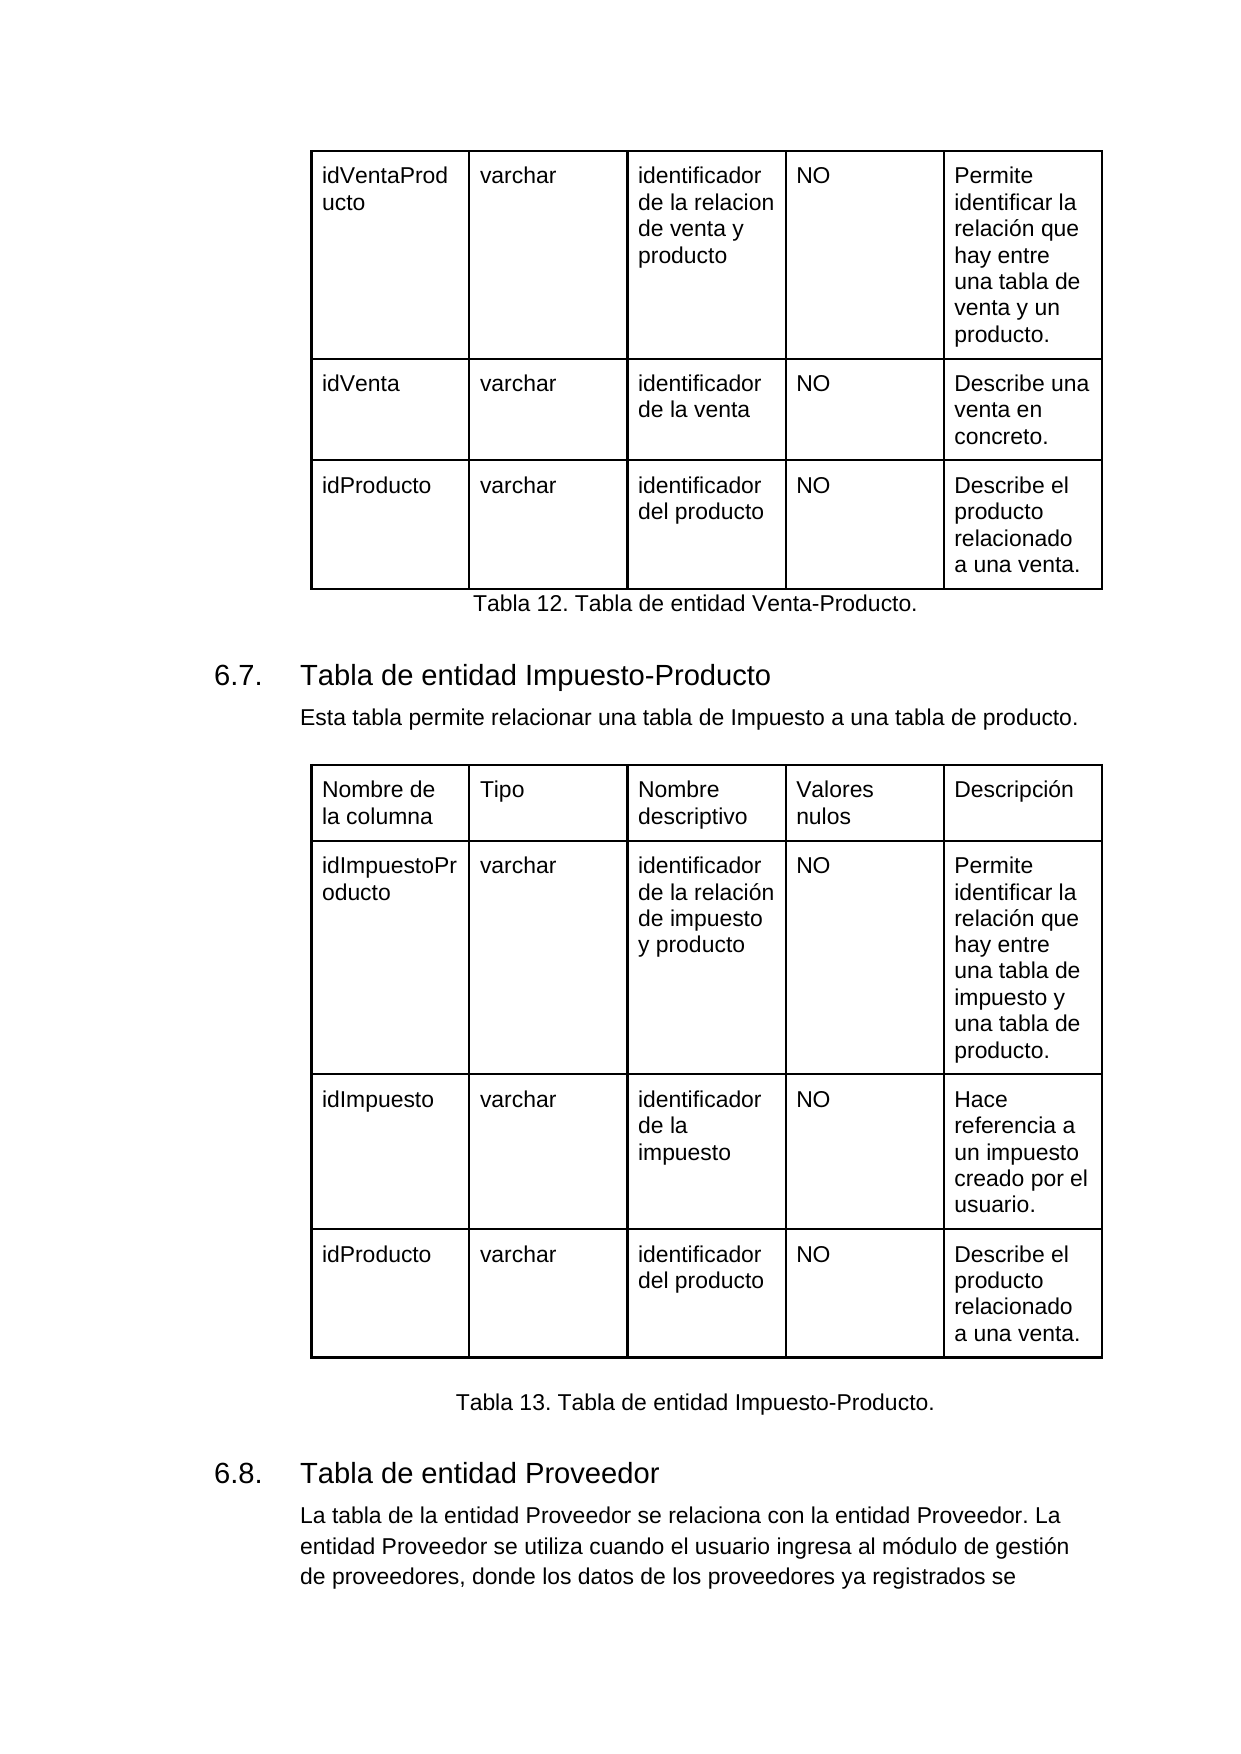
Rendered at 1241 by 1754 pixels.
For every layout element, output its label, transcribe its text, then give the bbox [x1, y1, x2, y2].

table_cell NO [787, 1075, 943, 1228]
text Esta tabla permite relacionar una tabla de Impuesto a una tabla de producto. [300, 703, 1090, 730]
table_cell idProducto [313, 1230, 468, 1356]
table_cell Describe el producto relacionado a una venta. [945, 461, 1101, 588]
table_cell identificador de la impuesto [629, 1075, 785, 1228]
table_cell Permite identificar la relación que hay entre una tabla de impuesto y una tabla de producto. [945, 842, 1101, 1073]
table_header Tipo [470, 766, 626, 839]
table_header Nombre de la columna [313, 766, 468, 839]
table_cell varchar [470, 1075, 626, 1228]
table_cell idImpuesto [313, 1075, 468, 1228]
table_cell Describe una venta en concreto. [945, 360, 1101, 459]
table_cell identificador de la relacion de venta y producto [629, 152, 785, 357]
table_cell Describe el producto relacionado a una venta. [945, 1230, 1101, 1356]
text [300, 1502, 1090, 1589]
table_cell NO [787, 1230, 943, 1356]
table_cell identificador del producto [629, 461, 785, 588]
text Tabla 13. Tabla de entidad Impuesto-Producto. [300, 1389, 1090, 1415]
table_cell idVenta [313, 360, 468, 459]
table_cell NO [787, 360, 943, 459]
table_header Nombre descriptivo [629, 766, 785, 839]
table_cell varchar [470, 152, 626, 357]
table_cell varchar [470, 842, 626, 1073]
table_cell NO [787, 842, 943, 1073]
table_cell varchar [470, 461, 626, 588]
table_cell identificador de la relación de impuesto y producto [629, 842, 785, 1073]
table_header Descripción [945, 766, 1101, 839]
table_cell NO [787, 461, 943, 588]
table_cell NO [787, 152, 943, 357]
text Tabla 12. Tabla de entidad Venta-Producto. [300, 590, 1090, 616]
subtitle Tabla de entidad Proveedor [262, 1456, 1090, 1490]
subtitle Tabla de entidad Impuesto-Producto [262, 657, 1090, 691]
table_cell Hace referencia a un impuesto creado por el usuario. [945, 1075, 1101, 1228]
table_cell varchar [470, 360, 626, 459]
table_cell idVentaProducto [313, 152, 468, 357]
table_cell identificador del producto [629, 1230, 785, 1356]
table_cell identificador de la venta [629, 360, 785, 459]
table_header Valores nulos [787, 766, 943, 839]
table_cell idProducto [313, 461, 468, 588]
table_cell varchar [470, 1230, 626, 1356]
table_cell Permite identificar la relación que hay entre una tabla de venta y un producto. [945, 152, 1101, 357]
table_cell idImpuestoProducto [313, 842, 468, 1073]
